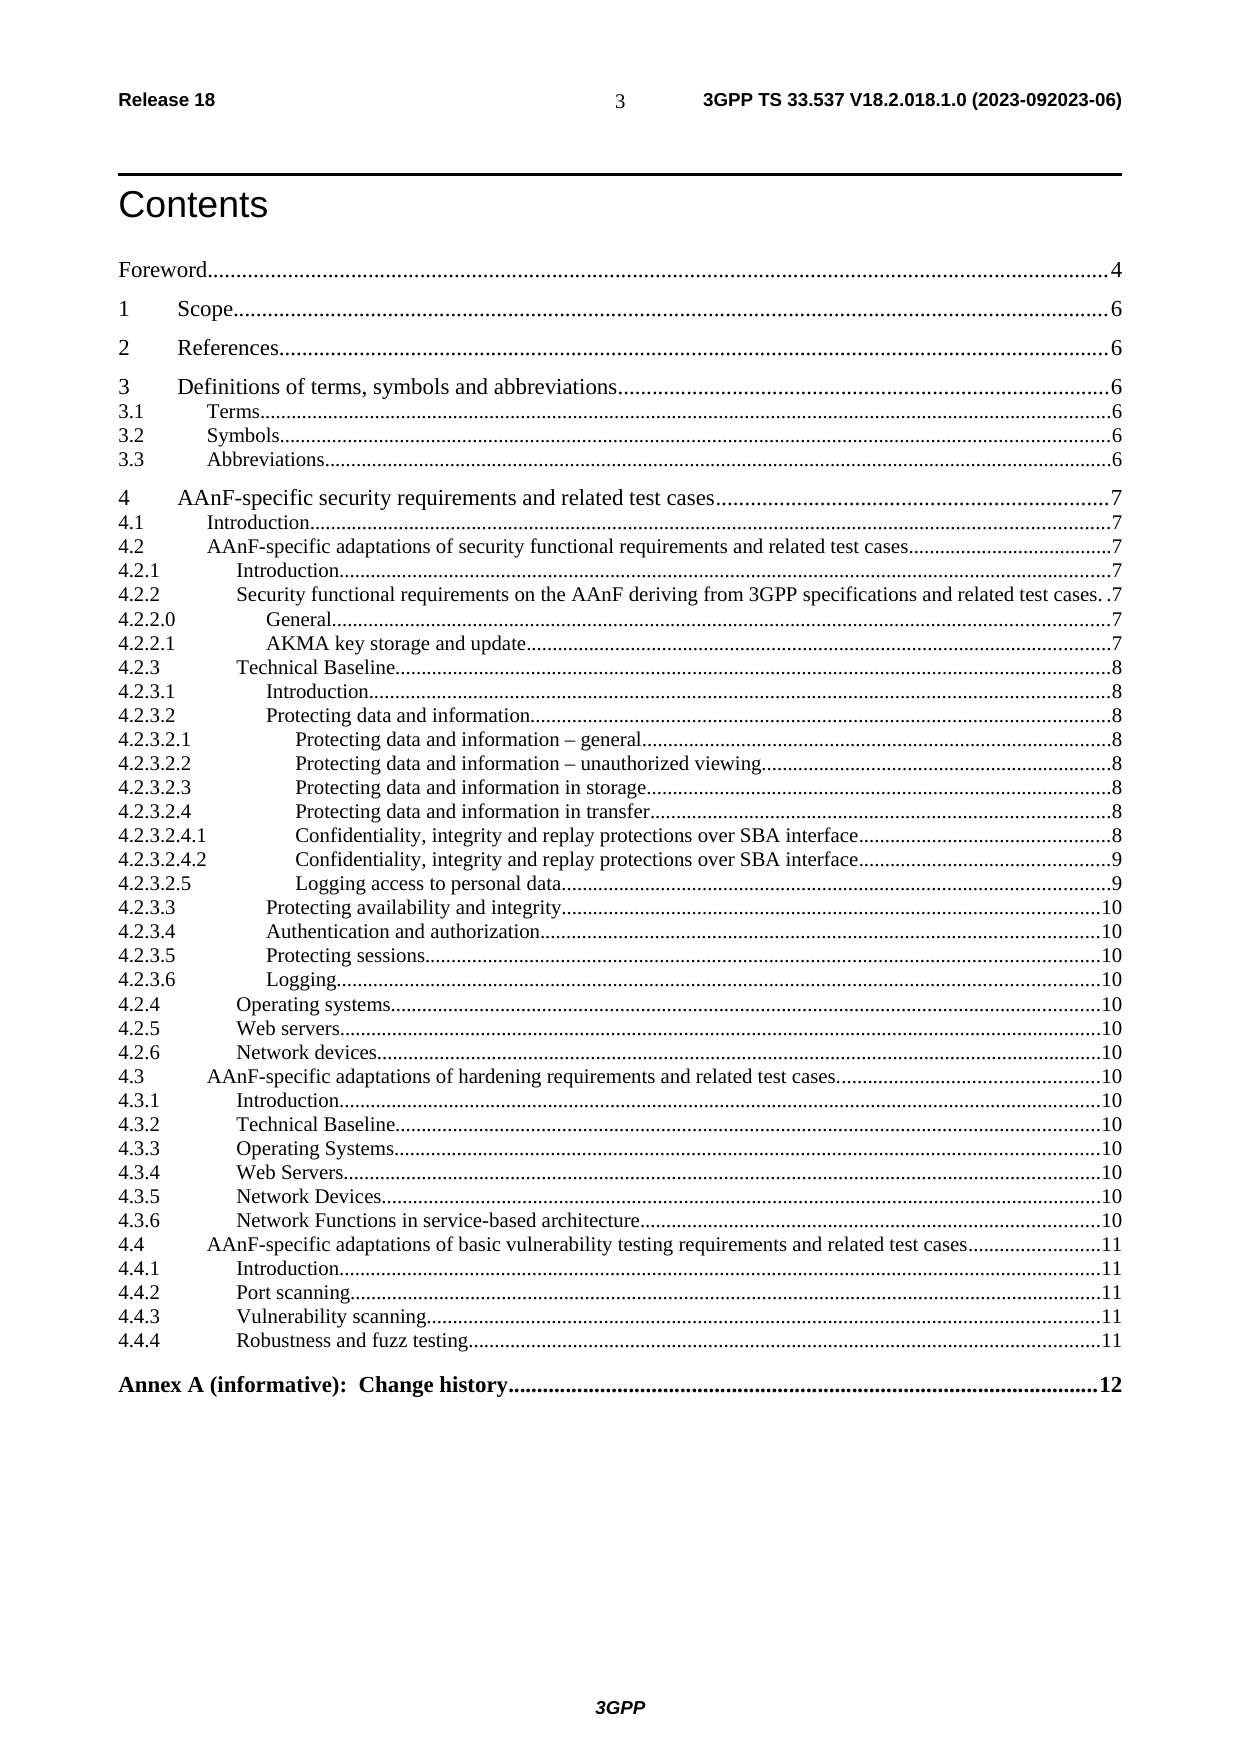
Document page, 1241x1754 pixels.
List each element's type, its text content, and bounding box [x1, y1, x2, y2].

text 4.2.3.4 Authentication and authorization 10 [118, 919, 1122, 943]
text 4.4.2 Port scanning 11 [118, 1280, 1122, 1304]
text 4.3.3 Operating Systems 10 [118, 1136, 1122, 1160]
text 4.3.2 Technical Baseline 10 [118, 1112, 1122, 1136]
text 4.2.3.2 Protecting data and information 8 [118, 703, 1122, 727]
text Annex A (informative): Change history 12 [118, 1371, 1122, 1397]
text 4.2.3.2.4.1 Confidentiality, integrity and replay protections over SBA interface 8 [118, 823, 1122, 847]
text 4.2.3.5 Protecting sessions 10 [118, 943, 1122, 967]
text 4.3.5 Network Devices 10 [118, 1184, 1122, 1208]
text 4.2.1 Introduction 7 [118, 558, 1122, 582]
text 4.3.4 Web Servers 10 [118, 1160, 1122, 1184]
text 4.2.6 Network devices 10 [118, 1039, 1122, 1064]
text 3.2 Symbols 6 [118, 423, 1078, 447]
text 4.2.3 Technical Baseline 8 [118, 654, 1122, 679]
text 4.2.5 Web servers 10 [118, 1016, 1122, 1039]
text 3.3 Abbreviations 6 [118, 447, 1078, 471]
text Foreword 4 [118, 256, 1078, 283]
text 4.2.3.1 Introduction 8 [118, 679, 1122, 703]
text 4.4 AAnF-specific adaptations of basic vulnerability testing requirements and related test cases 11 [118, 1232, 1078, 1256]
text 4.2.4 Operating systems 10 [118, 991, 1122, 1016]
text 4.2.3.2.5 Logging access to personal data 9 [118, 871, 1122, 895]
text 4.3.6 Network Functions in service-based architecture 10 [118, 1208, 1122, 1232]
text 4.2.2.0 General 7 [118, 606, 1122, 631]
text 4.2.3.2.3 Protecting data and information in storage 8 [118, 775, 1122, 799]
text 4.4.1 Introduction 11 [118, 1256, 1122, 1280]
text 4.2.2.1 AKMA key storage and update 7 [118, 631, 1122, 654]
text 4.4.3 Vulnerability scanning 11 [118, 1304, 1122, 1328]
text 4.2.3.2.4.2 Confidentiality, integrity and replay protections over SBA interface 9 [118, 847, 1122, 871]
text 4.2.3.2.1 Protecting data and information – general 8 [118, 727, 1122, 751]
text Contents [118, 176, 1122, 225]
text 3.1 Terms 6 [118, 399, 1078, 423]
text 4.2.3.2.2 Protecting data and information – unauthorized viewing 8 [118, 751, 1122, 775]
text 4.2.3.6 Logging 10 [118, 967, 1122, 991]
text 4.4.4 Robustness and fuzz testing 11 [118, 1328, 1122, 1352]
text 3 Definitions of terms, symbols and abbreviations 6 [118, 373, 1078, 399]
text 2 References 6 [118, 334, 1078, 360]
text 4.2.3.2.4 Protecting data and information in transfer 8 [118, 799, 1122, 823]
text 4.1 Introduction 7 [118, 510, 1078, 534]
text 1 Scope 6 [118, 295, 1078, 321]
text 4.2.3.3 Protecting availability and integrity 10 [118, 895, 1122, 919]
text 4.2.2 Security functional requirements on the AAnF deriving from 3GPP specifications and related test cases 7 [118, 582, 1122, 606]
text 4.2 AAnF-specific adaptations of security functional requirements and related test cases 7 [118, 534, 1078, 558]
text 4.3 AAnF-specific adaptations of hardening requirements and related test cases. 10 [118, 1064, 1078, 1088]
text 4.3.1 Introduction 10 [118, 1088, 1122, 1112]
text 4 AAnF-specific security requirements and related test cases 7 [118, 484, 1078, 510]
